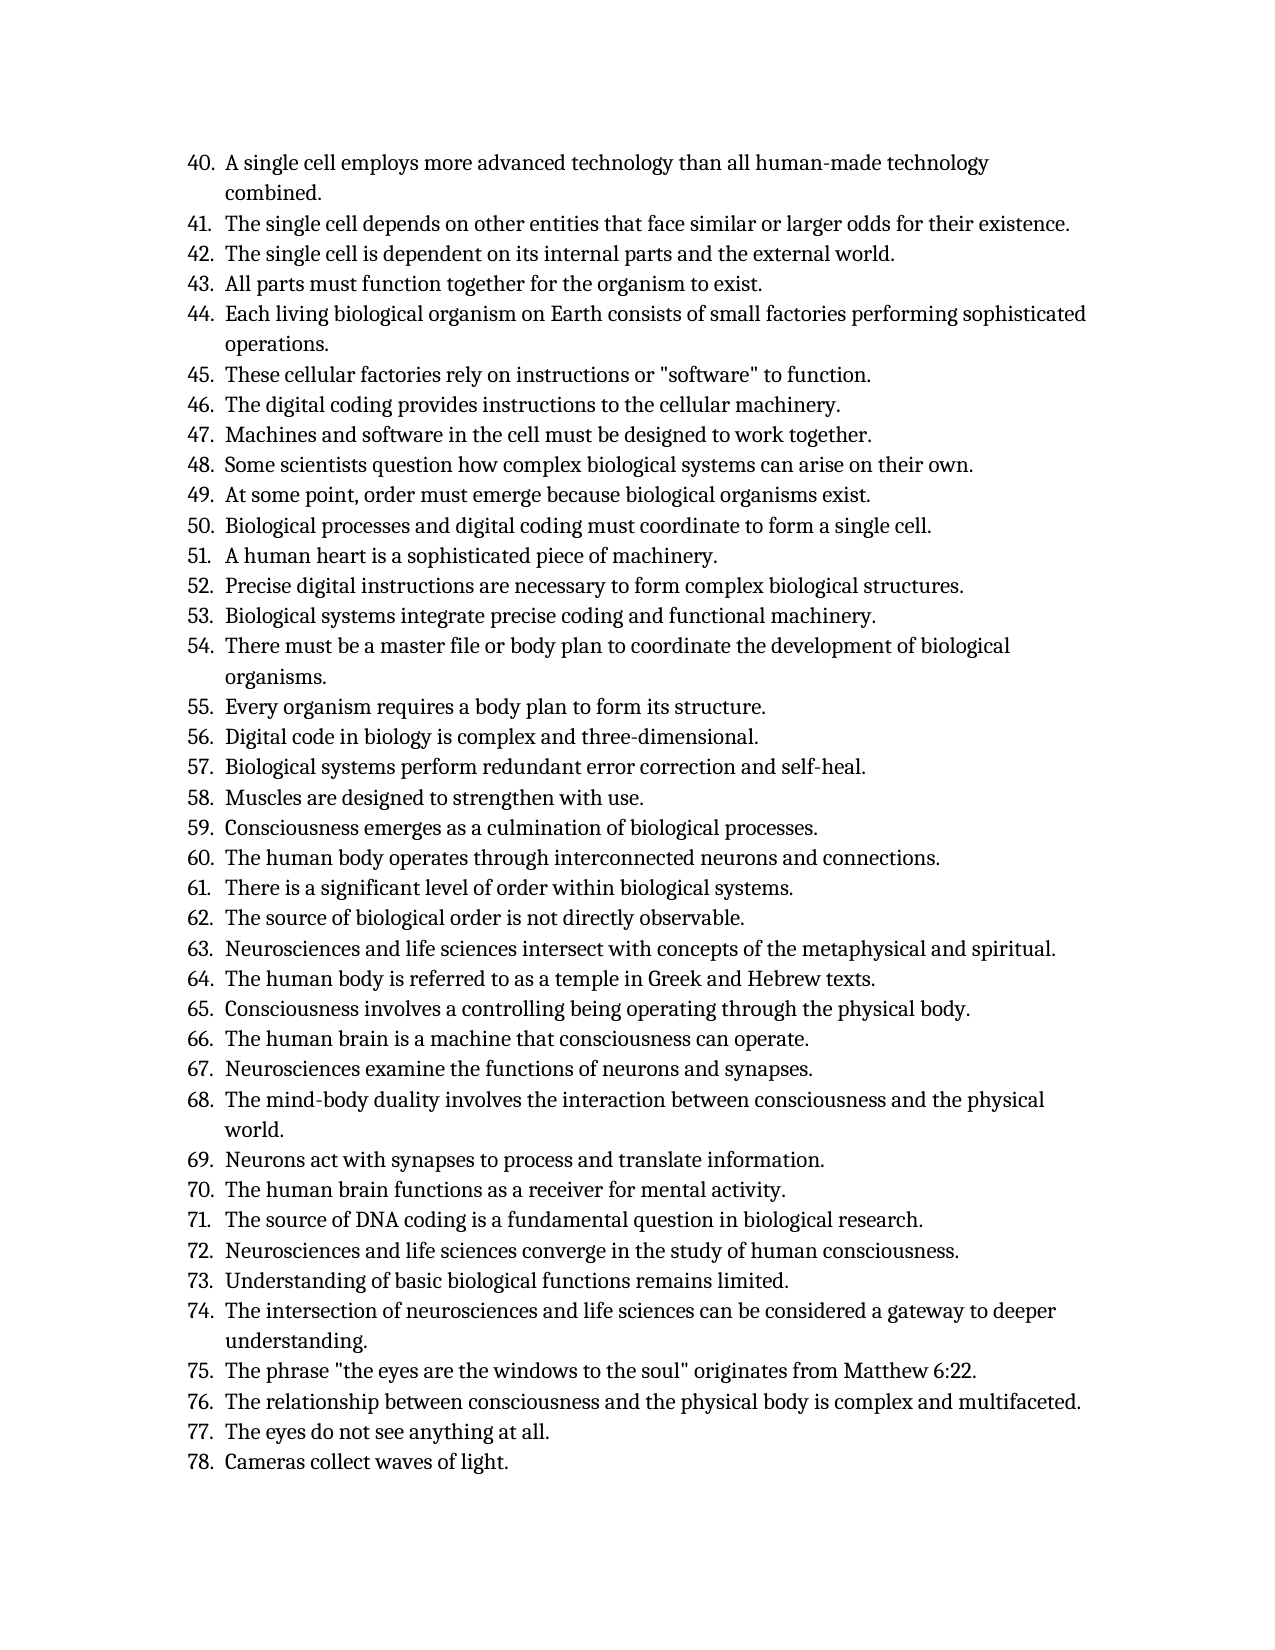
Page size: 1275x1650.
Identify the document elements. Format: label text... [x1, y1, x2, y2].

list The human body operates through interconnected neurons and connections. [187, 845, 1087, 871]
list These cellular factories rely on instructions or "software" to function. [187, 361, 1087, 388]
list The relationship between consciousness and the physical body is complex and multifaceted. [187, 1388, 1087, 1415]
list The source of biological order is not directly observable. [187, 905, 1087, 932]
list Machines and software in the cell must be designed to work together. [187, 422, 1087, 448]
list The mind-body duality involves the interaction between consciousness and the physical world. [187, 1086, 1087, 1143]
list Every organism requires a body plan to form its structure. [187, 694, 1087, 720]
list Neurons act with synapses to process and translate information. [187, 1147, 1087, 1173]
list A human heart is a sophisticated piece of machinery. [187, 543, 1087, 569]
list The human brain functions as a receiver for mental activity. [187, 1177, 1087, 1203]
list Biological systems perform redundant error correction and self-heal. [187, 754, 1087, 781]
list There is a significant level of order within biological systems. [187, 875, 1087, 901]
list Biological systems integrate precise coding and functional machinery. [187, 603, 1087, 629]
list Muscles are designed to strengthen with use. [187, 784, 1087, 811]
list The digital coding provides instructions to the cellular machinery. [187, 392, 1087, 418]
list At some point, order must emerge because biological organisms exist. [187, 482, 1087, 509]
list Consciousness emerges as a culmination of biological processes. [187, 814, 1087, 841]
list All parts must function together for the organism to exist. [187, 271, 1087, 297]
list Consciousness involves a controlling being operating through the physical body. [187, 996, 1087, 1022]
list Digital code in biology is complex and three-dimensional. [187, 724, 1087, 750]
list Biological processes and digital coding must coordinate to form a single cell. [187, 512, 1087, 539]
list The human brain is a machine that consciousness can operate. [187, 1026, 1087, 1052]
list The eyes do not see anything at all. [187, 1419, 1087, 1445]
list Neurosciences examine the functions of neurons and synapses. [187, 1056, 1087, 1083]
list The source of DNA coding is a fundamental question in biological research. [187, 1207, 1087, 1234]
list A single cell employs more advanced technology than all human-made technology combined. [187, 150, 1087, 207]
list Precise digital instructions are necessary to form complex biological structures. [187, 573, 1087, 599]
list The single cell is dependent on its internal parts and the external world. [187, 241, 1087, 267]
list The human body is referred to as a temple in Greek and Hebrew texts. [187, 966, 1087, 992]
list Each living biological organism on Earth consists of small factories performing sophisticated operations. [187, 301, 1087, 358]
list The intersection of neurosciences and life sciences can be considered a gateway to deeper understanding. [187, 1298, 1087, 1354]
list Cameras collect waves of light. [187, 1449, 1087, 1475]
list Understanding of basic biological functions remains limited. [187, 1268, 1087, 1294]
list There must be a master file or body plan to coordinate the development of biological organisms. [187, 633, 1087, 690]
list Neurosciences and life sciences intersect with concepts of the metaphysical and spiritual. [187, 935, 1087, 962]
list Some scientists question how complex biological systems can arise on their own. [187, 452, 1087, 478]
list Neurosciences and life sciences converge in the study of human consciousness. [187, 1237, 1087, 1264]
list The single cell depends on other entities that face similar or larger odds for their existence. [187, 210, 1087, 237]
list The phrase "the eyes are the windows to the soul" originates from Matthew 6:22. [187, 1358, 1087, 1385]
